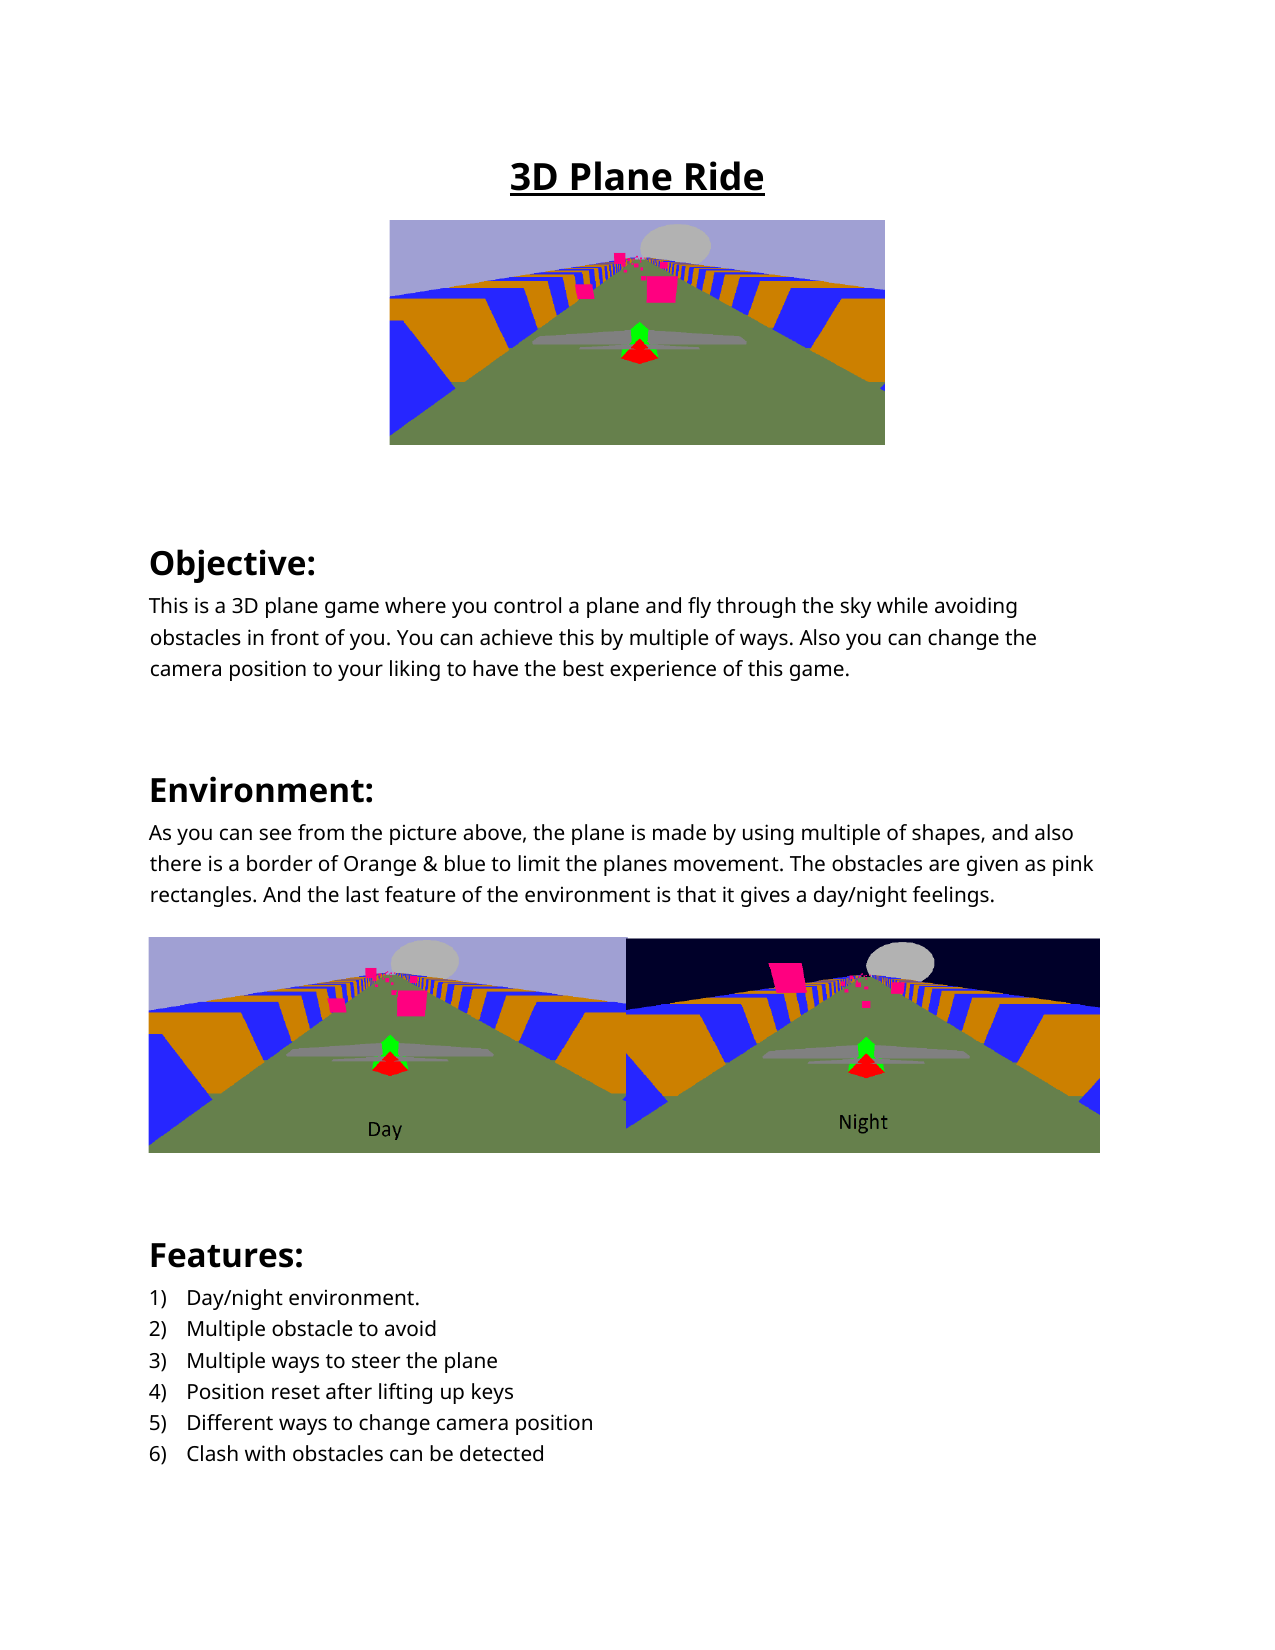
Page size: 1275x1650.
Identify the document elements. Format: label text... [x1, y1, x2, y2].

picture [148, 937, 1100, 1153]
list Multiple ways to steer the plane [148, 1346, 1102, 1374]
text As you can see from the picture above, the plane is made by using multiple of shapes, and also there is a border of Orange & blue to limit the planes movement. The obstacles are given as pink rectangles. And the last feature of the environment is that it gives a day/night feelings. [148, 818, 1102, 909]
list Multiple obstacle to avoid [148, 1314, 1102, 1343]
list Different ways to change camera position [148, 1408, 1102, 1437]
text Environment: [148, 767, 1102, 812]
list Position reset after lifting up keys [148, 1377, 1102, 1405]
picture [389, 220, 885, 445]
text 3D Plane Ride [173, 150, 1102, 201]
text This is a 3D plane game where you control a plane and fly through the sky while avoiding obstacles in front of you. You can achieve this by multiple of ways. Also you can change the camera position to your liking to have the best experience of this game. [148, 591, 1102, 682]
text Features: [148, 1232, 1102, 1277]
list Day/night environment. [148, 1283, 1102, 1312]
list Clash with obstacles can be detected [148, 1439, 1102, 1468]
text Objective: [148, 540, 1102, 585]
